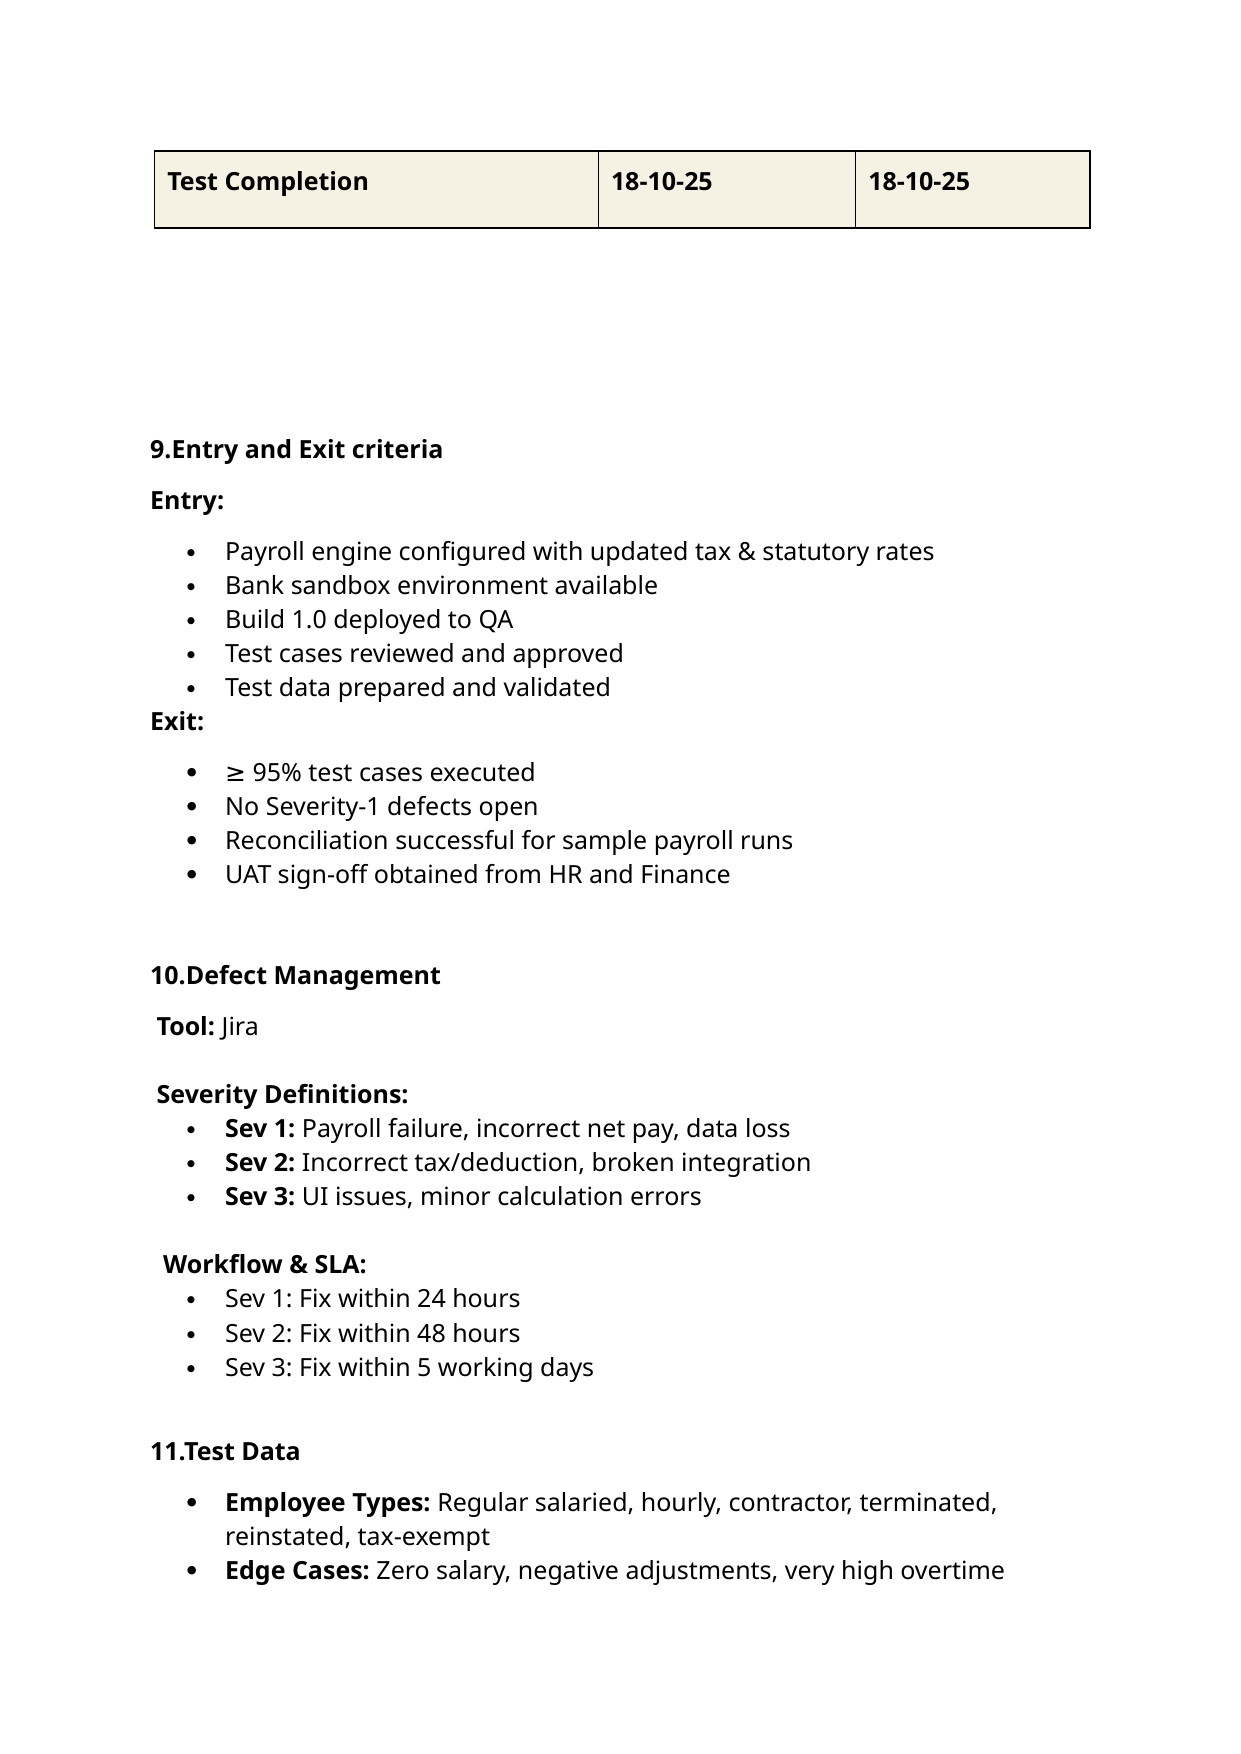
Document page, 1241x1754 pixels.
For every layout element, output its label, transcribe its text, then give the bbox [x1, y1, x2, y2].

list Bank sandbox environment available [187, 567, 1090, 601]
list Sev 3: Fix within 5 working days [187, 1349, 1090, 1383]
list Employee Types: Regular salaried, hourly, contractor, terminated, reinstated, tax-exempt [187, 1485, 1090, 1553]
list No Severity-1 defects open [187, 788, 1090, 822]
list Payroll engine configured with updated tax & statutory rates [187, 533, 1090, 567]
list Sev 2: Fix within 48 hours [187, 1315, 1090, 1349]
table_cell 18-10-25 [599, 152, 855, 227]
text Severity Definitions: [150, 1077, 1090, 1111]
list Sev 1: Fix within 24 hours [187, 1281, 1090, 1315]
list Test cases reviewed and approved [187, 635, 1090, 669]
list UAT sign-off obtained from HR and Finance [187, 856, 1090, 891]
table_cell Test Completion [155, 152, 598, 227]
list Sev 2: Incorrect tax/deduction, broken integration [187, 1145, 1090, 1179]
text 11.Test Data [150, 1434, 1090, 1468]
text Entry: [150, 482, 1090, 517]
list Edge Cases: Zero salary, negative adjustments, very high overtime [187, 1553, 1090, 1587]
text Exit: [150, 703, 1090, 738]
list Reconciliation successful for sample payroll runs [187, 822, 1090, 856]
text 9.Entry and Exit criteria [150, 432, 1090, 466]
list Test data prepared and validated [187, 669, 1090, 703]
text 10.Defect Management [150, 958, 1090, 992]
list Build 1.0 deployed to QA [187, 601, 1090, 635]
text Workflow & SLA: [150, 1247, 1090, 1281]
list Sev 1: Payroll failure, incorrect net pay, data loss [187, 1111, 1090, 1145]
list Sev 3: UI issues, minor calculation errors [187, 1179, 1090, 1213]
list ≥ 95% test cases executed [187, 754, 1090, 788]
text Tool: Jira [150, 1009, 1090, 1043]
table_cell 18-10-25 [856, 152, 1089, 227]
